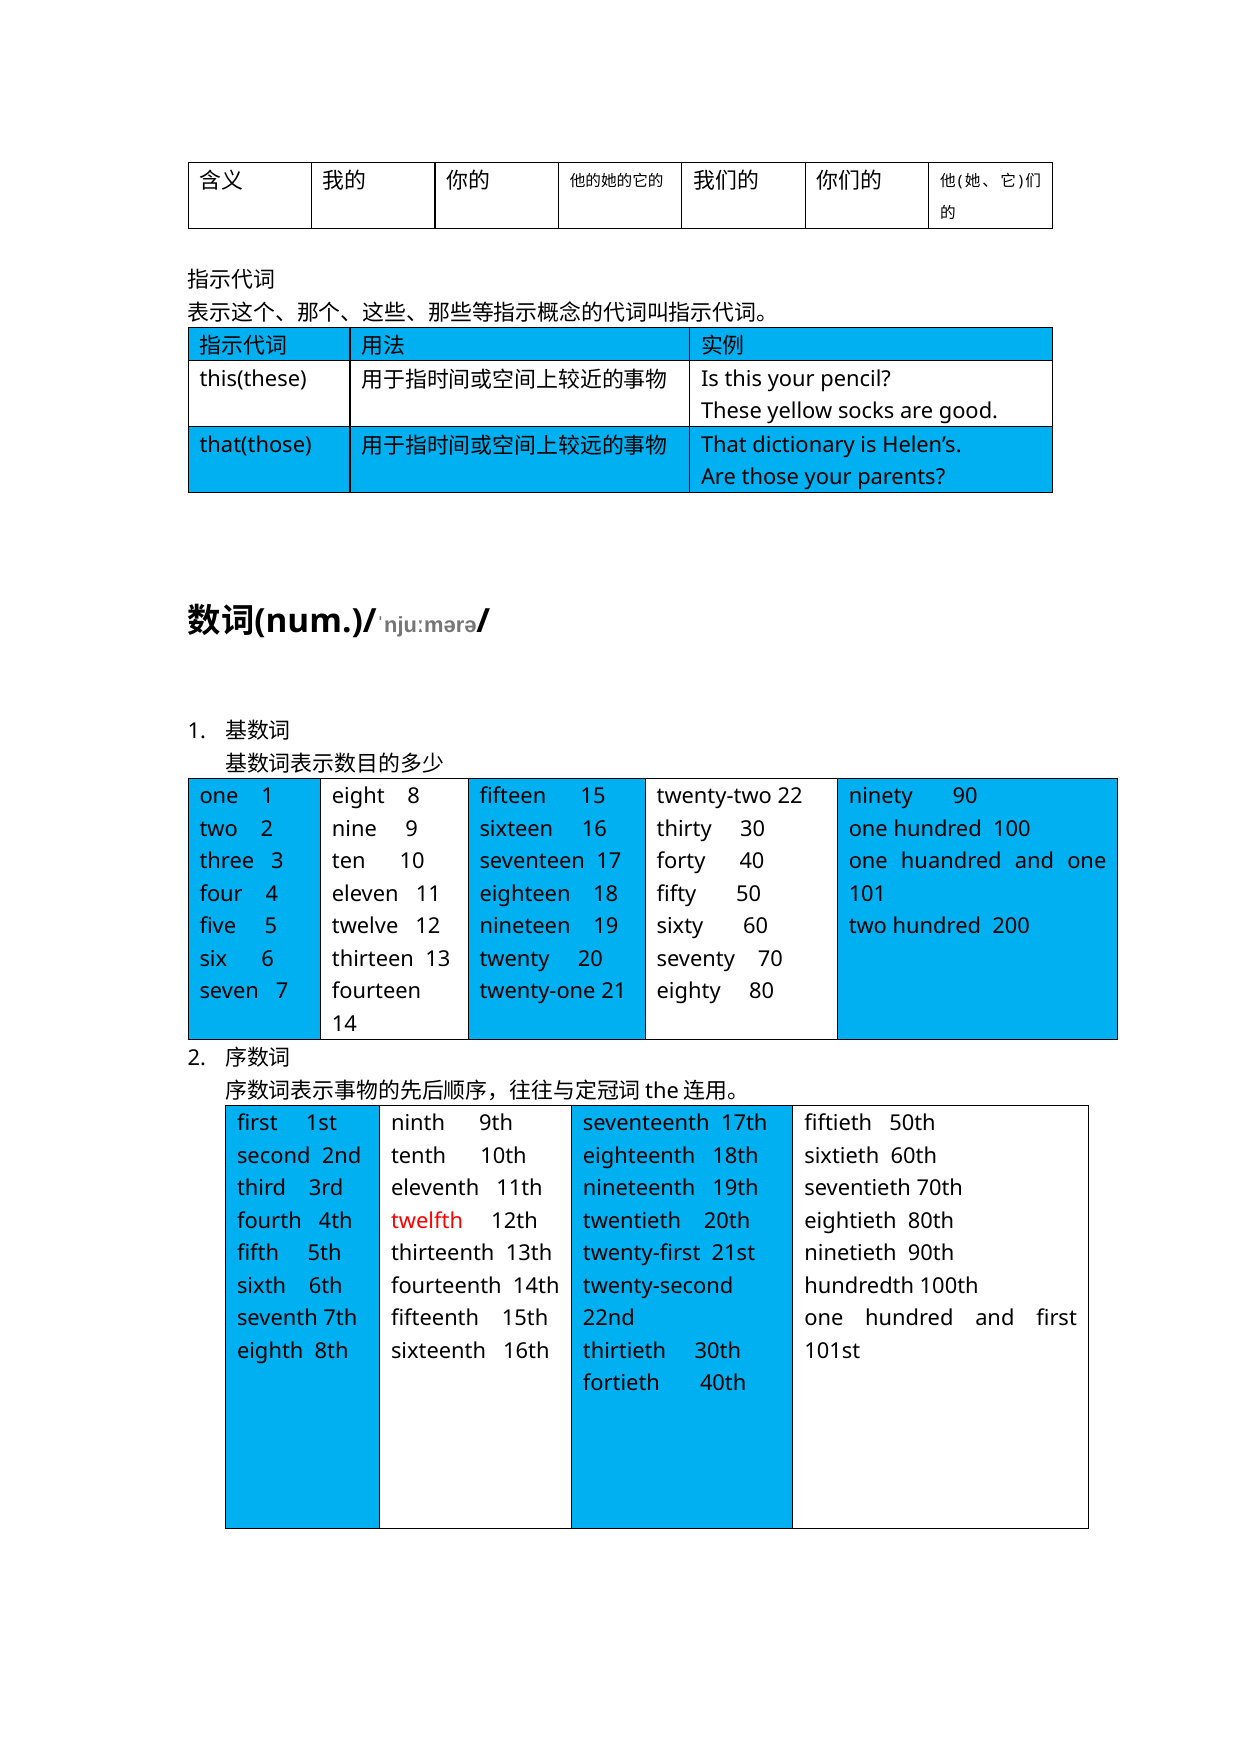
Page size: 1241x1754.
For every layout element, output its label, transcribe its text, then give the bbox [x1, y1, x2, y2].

text 表示这个、那个、这些、那些等指示概念的代词叫指示代词。 [187, 294, 1053, 327]
table_header eight 8 nine 9 ten 10 eleven 11 twelve 12 thirteen 13 fourteen 14 [321, 779, 468, 1039]
table_header twenty-two 22 thirty 30 forty 40 fifty 50 sixty 60 seventy 70 eighty 80 [646, 779, 837, 1039]
table_cell 我的 [312, 163, 434, 228]
table_header fiftieth 50th sixtieth 60th seventieth 70th eightieth 80th ninetieth 90th hundredth 100th one hundred and first 101st [793, 1106, 1088, 1528]
table_cell 他(她、它)们的 [929, 163, 1052, 228]
table_cell 含义 [189, 163, 311, 228]
table_cell this(these) [189, 361, 349, 426]
table_header ninth 9th tenth 10th eleventh 11th twelfth 12th thirteenth 13th fourteenth 14th fifteenth 15th sixteenth 16th [380, 1106, 571, 1528]
subtitle 数词(num.)/ˈnjuːmərə/ [187, 585, 1053, 650]
table_cell 你们的 [806, 163, 928, 228]
table_cell 你的 [436, 163, 558, 228]
table_cell that(those) [189, 427, 349, 492]
list 序数词表示事物的先后顺序，往往与定冠词the连用。 [225, 1072, 1053, 1105]
table_header fifteen 15 sixteen 16 seventeen 17 eighteen 18 nineteen 19 twenty 20 twenty-one 21 [469, 779, 645, 1039]
table_cell Is this your pencil? These yellow socks are good. [690, 361, 1052, 426]
list 基数词 [187, 713, 1053, 745]
table_header 实例 [690, 328, 1052, 360]
table_cell 我们的 [682, 163, 805, 228]
table_cell 用于指时间或空间上较近的事物 [351, 361, 689, 426]
table_header ninety 90 one hundred 100 one huandred and one 101 two hundred 200 [838, 779, 1117, 1039]
table_header one 1 two 2 three 3 four 4 five 5 six 6 seven 7 [189, 779, 320, 1039]
text 指示代词 [187, 262, 1053, 294]
table_header first 1st second 2nd third 3rd fourth 4th fifth 5th sixth 6th seventh 7th eighth 8th [226, 1106, 379, 1528]
table_header seventeenth 17th eighteenth 18th nineteenth 19th twentieth 20th twenty-first 21st twenty-second 22nd thirtieth 30th fortieth 40th [572, 1106, 792, 1528]
table_cell 他的她的它的 [559, 163, 681, 228]
list 基数词表示数目的多少 [225, 745, 1053, 778]
table_cell That dictionary is Helen’s. Are those your parents? [690, 427, 1052, 492]
table_header 指示代词 [189, 328, 349, 360]
table_cell 用于指时间或空间上较远的事物 [351, 427, 689, 492]
list 序数词 [187, 1040, 1053, 1072]
table_header 用法 [351, 328, 689, 360]
